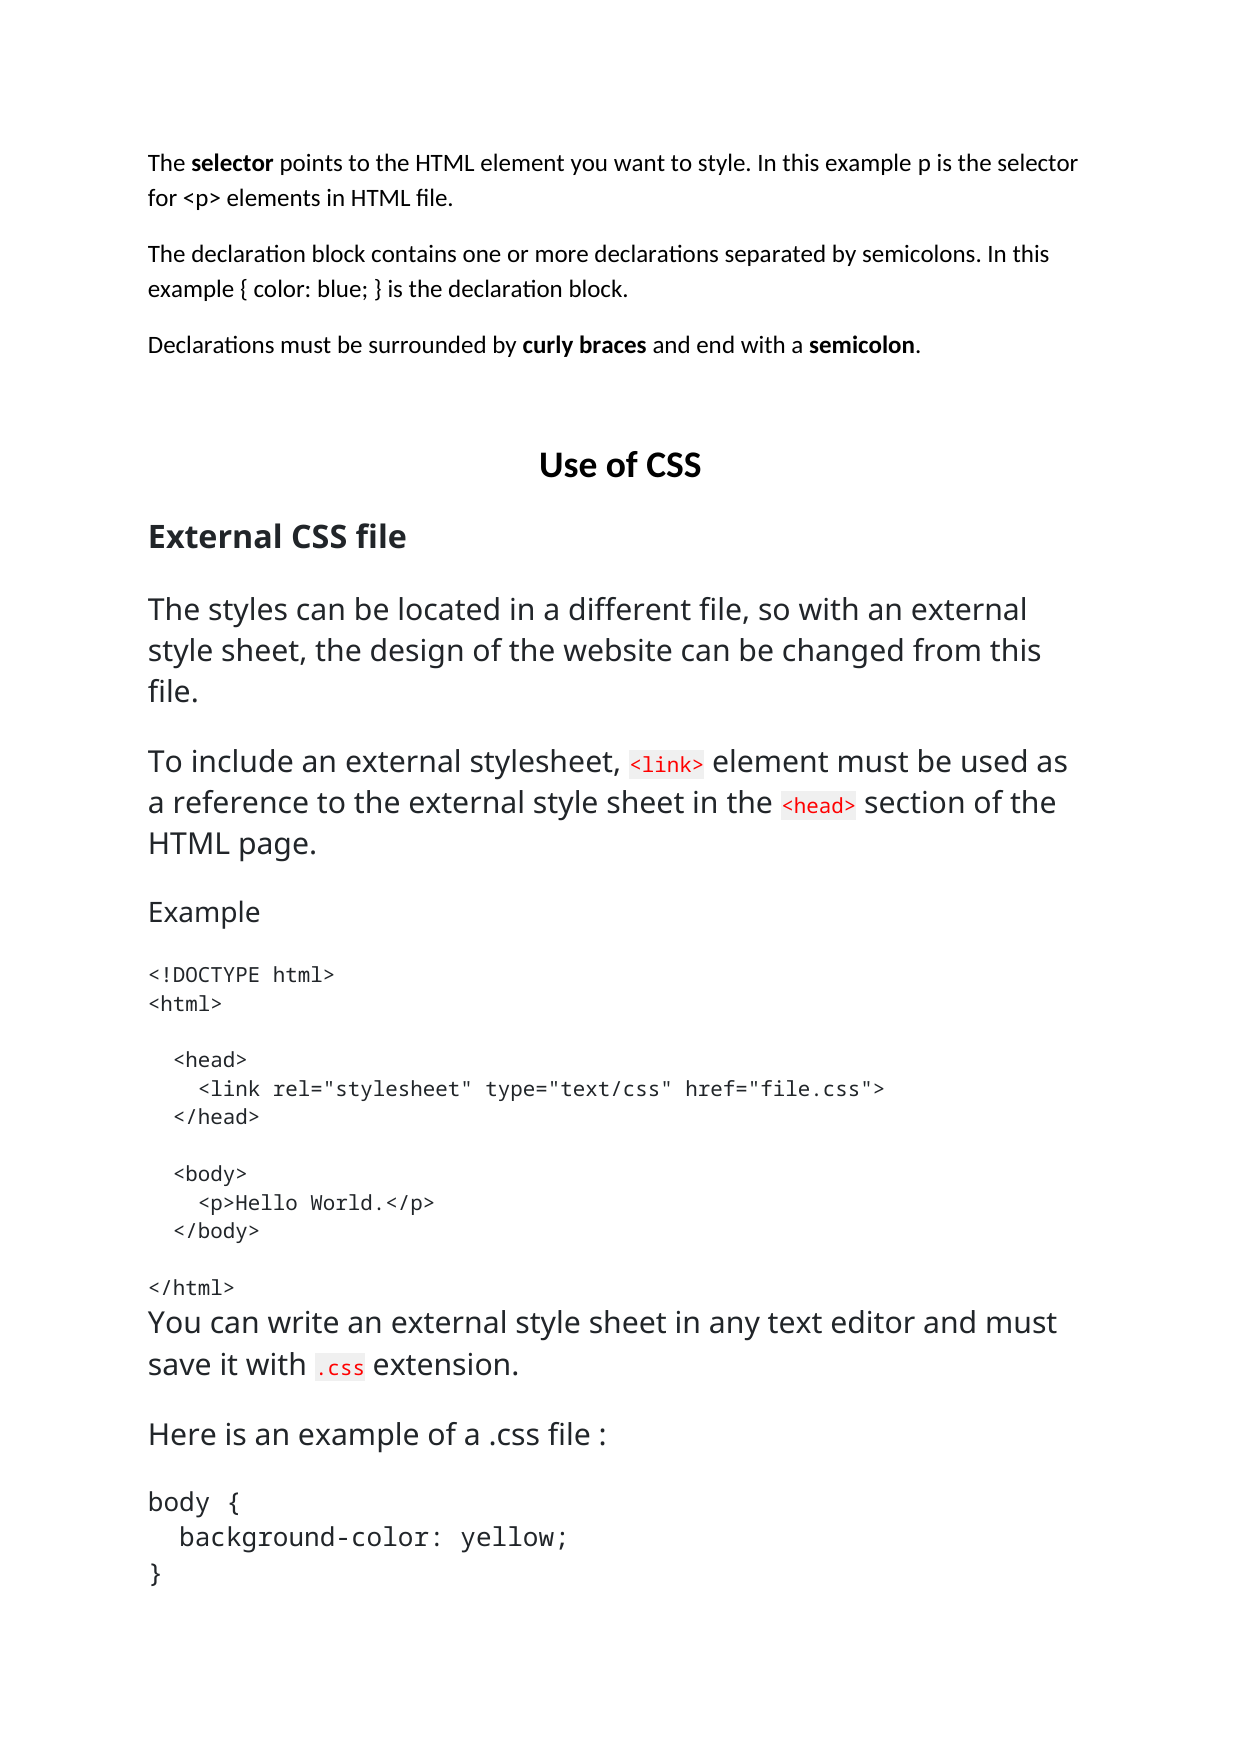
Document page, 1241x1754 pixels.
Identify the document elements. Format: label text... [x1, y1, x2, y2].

text </head> [148, 1102, 1093, 1131]
text body { [148, 1483, 1093, 1519]
text <head> [148, 1046, 1093, 1074]
text <!DOCTYPE html> [148, 960, 1093, 989]
text <body> [148, 1159, 1093, 1188]
text <link rel="stylesheet" type="text/css" href="file.css"> [148, 1074, 1093, 1102]
text You can write an external style sheet in any text editor and must save it with .css extension. [148, 1302, 1093, 1384]
subtitle Example [148, 893, 1093, 931]
subtitle External CSS file [148, 514, 1093, 558]
text To include an external stylesheet, <link> element must be used as a reference to the external style sheet in the <head> section of the HTML page. [148, 740, 1093, 864]
text </html> [148, 1273, 1093, 1302]
text } [148, 1554, 1093, 1590]
text </body> [148, 1216, 1093, 1245]
text <html> [148, 989, 1093, 1017]
text The declaration block contains one or more declarations separated by semicolons. In this example { color: blue; } is the declaration block. [148, 238, 1093, 304]
text Here is an example of a .css file : [148, 1413, 1093, 1454]
text Declarations must be surrounded by curly braces and end with a semicolon. [148, 329, 1093, 360]
text <p>Hello World.</p> [148, 1188, 1093, 1216]
text background-color: yellow; [148, 1519, 1093, 1554]
text The styles can be located in a different file, so with an external style sheet, the design of the website can be changed from this file. [148, 588, 1093, 711]
text Use of CSS [148, 441, 1093, 487]
text The selector points to the HTML element you want to style. In this example p is the selector for <p> elements in HTML file. [148, 148, 1093, 213]
